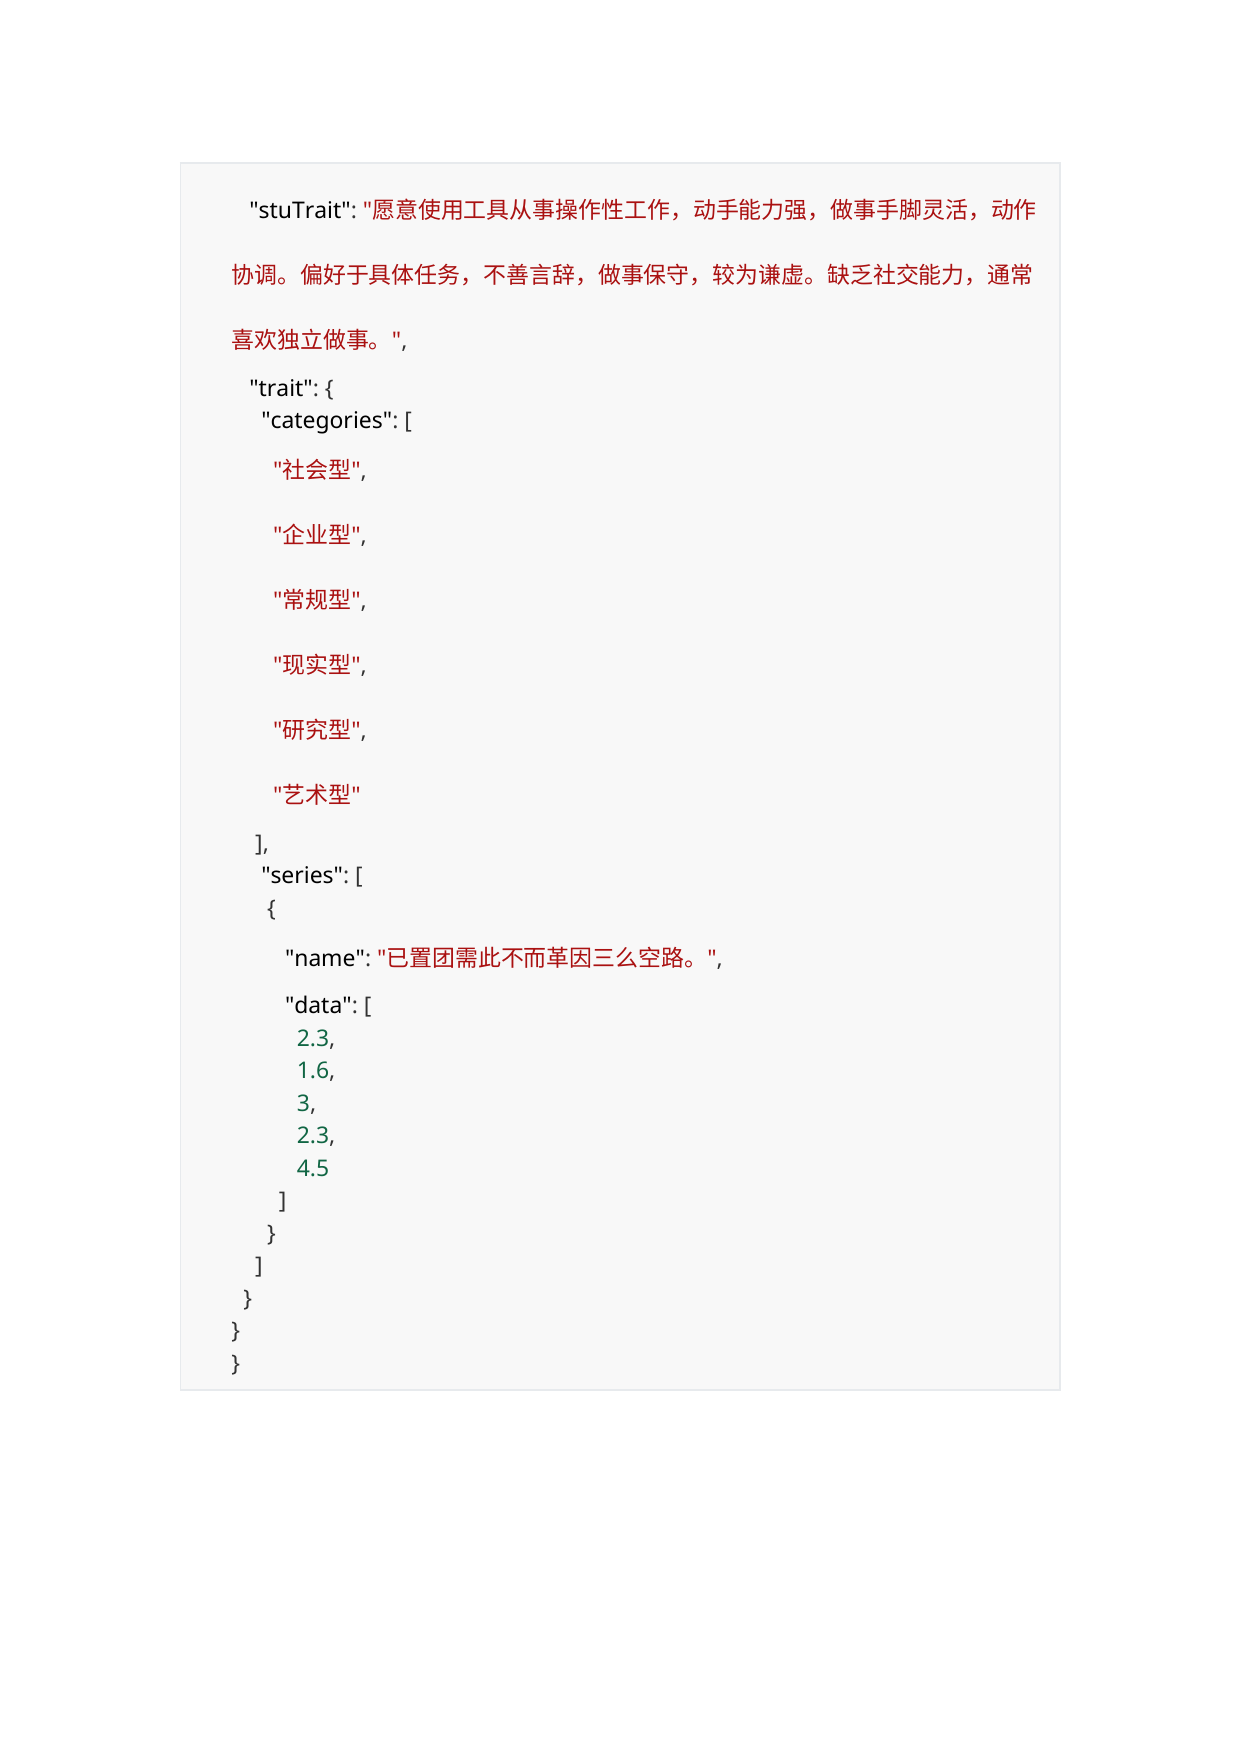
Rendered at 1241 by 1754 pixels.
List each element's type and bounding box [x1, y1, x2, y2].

list [181, 164, 1059, 1389]
